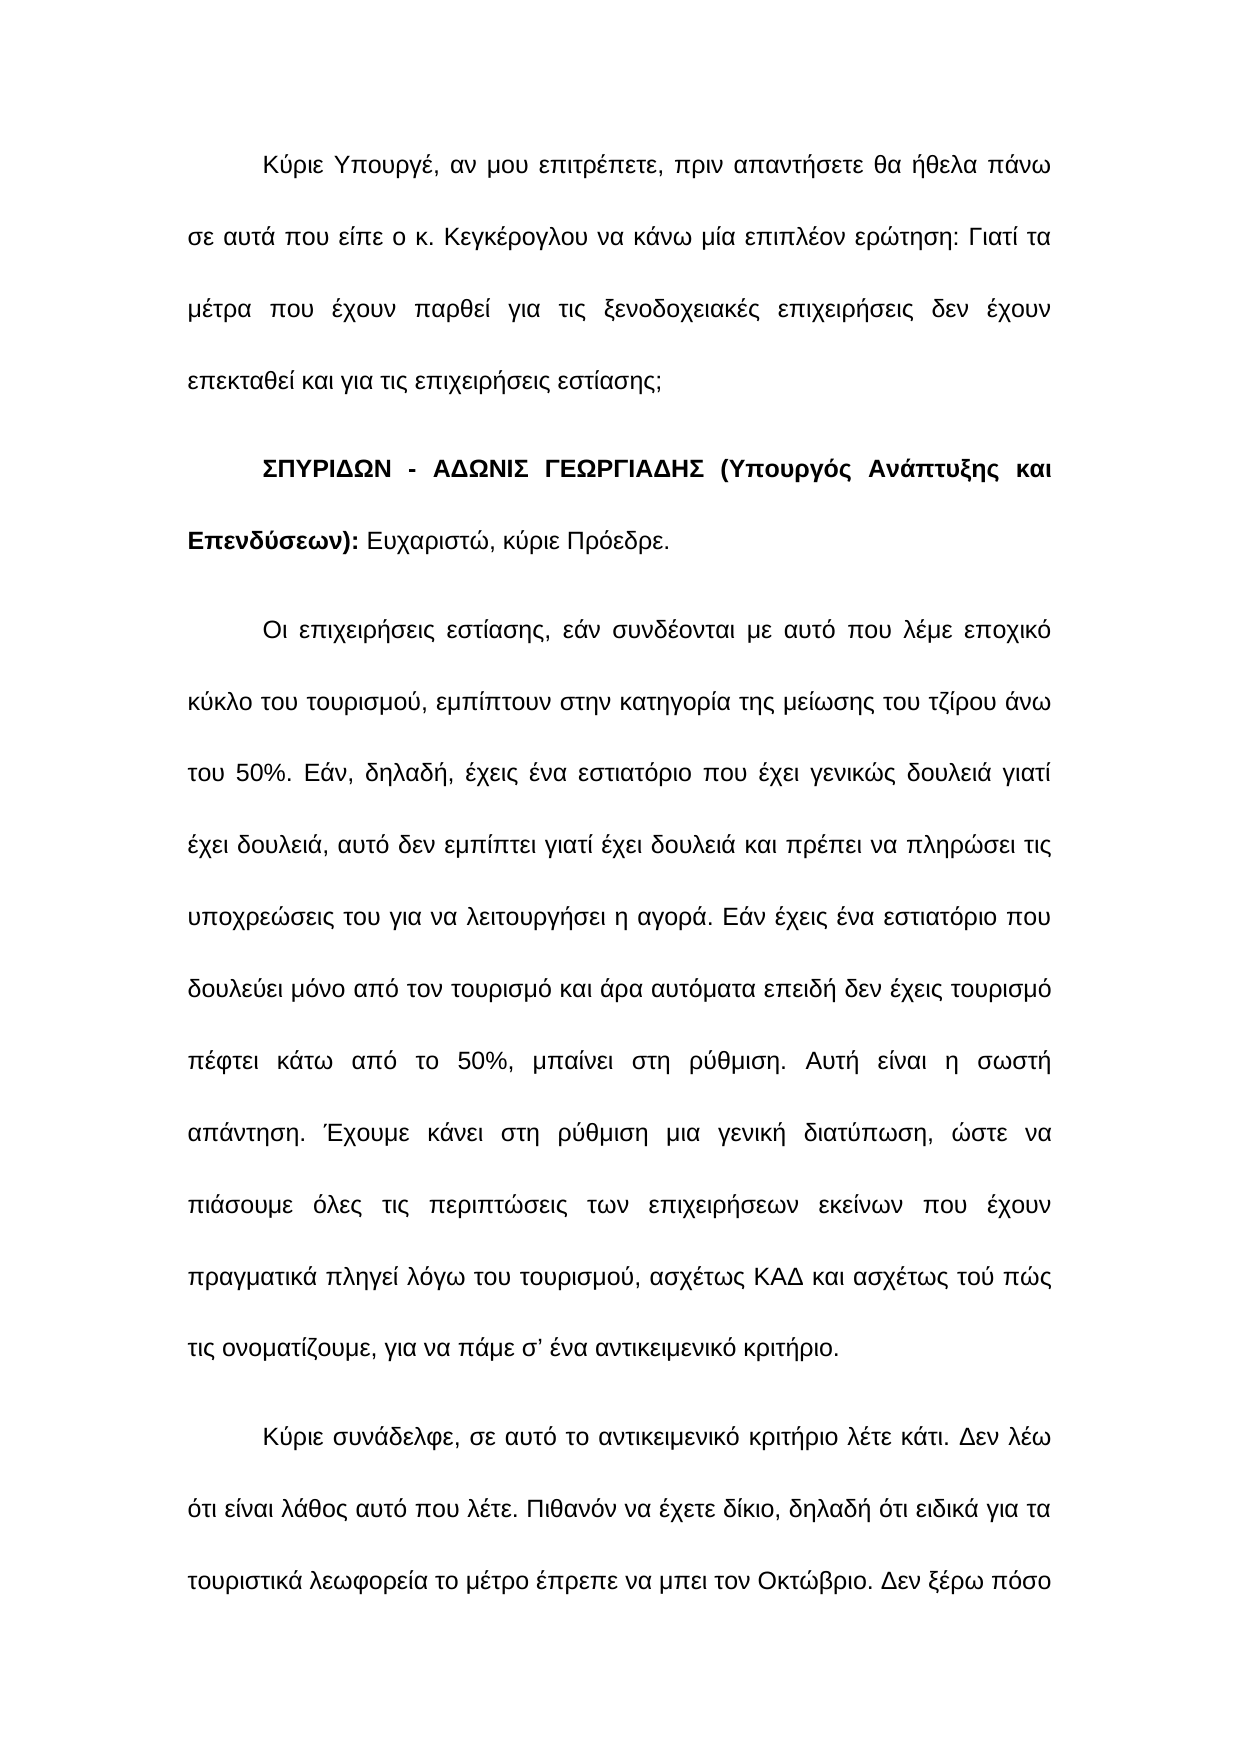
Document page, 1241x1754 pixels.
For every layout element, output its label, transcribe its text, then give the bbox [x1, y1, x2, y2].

text Κύριε Υπουργέ, αν μου επιτρέπετε, πριν απαντήσετε θα ήθελα πάνω σε αυτά που είπε ο κ. Κεγκέρογλου να κάνω μία επιπλέον ερώτηση: Γιατί τα μέτρα που έχουν παρθεί για τις ξενοδοχειακές επιχειρήσεις δεν έχουν επεκταθεί και για τις επιχειρήσεις εστίασης; [187, 150, 1053, 394]
text Οι επιχειρήσεις εστίασης, εάν συνδέονται με αυτό που λέμε εποχικό κύκλο του τουρισμού, εμπίπτουν στην κατηγορία της μείωσης του τζίρου άνω του 50%. Εάν, δηλαδή, έχεις ένα εστιατόριο που έχει γενικώς δουλειά γιατί έχει δουλειά, αυτό δεν εμπίπτει γιατί έχει δουλειά και πρέπει να πληρώσει τις υποχρεώσεις του για να λειτουργήσει η αγορά. Εάν έχεις ένα εστιατόριο που δουλεύει μόνο από τον τουρισμό και άρα αυτόματα επειδή δεν έχεις τουρισμό πέφτει κάτω από το 50%, μπαίνει στη ρύθμιση. Αυτή είναι η σωστή απάντηση. Έχουμε κάνει στη ρύθμιση μια γενική διατύπωση, ώστε να πιάσουμε όλες τις περιπτώσεις των επιχειρήσεων εκείνων που έχουν πραγματικά πληγεί λόγω του τουρισμού, ασχέτως ΚΑΔ και ασχέτως τού πώς τις ονοματίζουμε, για να πάμε σ’ ένα αντικειμενικό κριτήριο. [187, 614, 1053, 1362]
text ΣΠΥΡΙΔΩΝ - ΑΔΩΝΙΣ ΓΕΩΡΓΙΑΔΗΣ (Υπουργός Ανάπτυξης και Επενδύσεων): Ευχαριστώ, κύριε Πρόεδρε. [187, 454, 1053, 555]
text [187, 1422, 1053, 1594]
